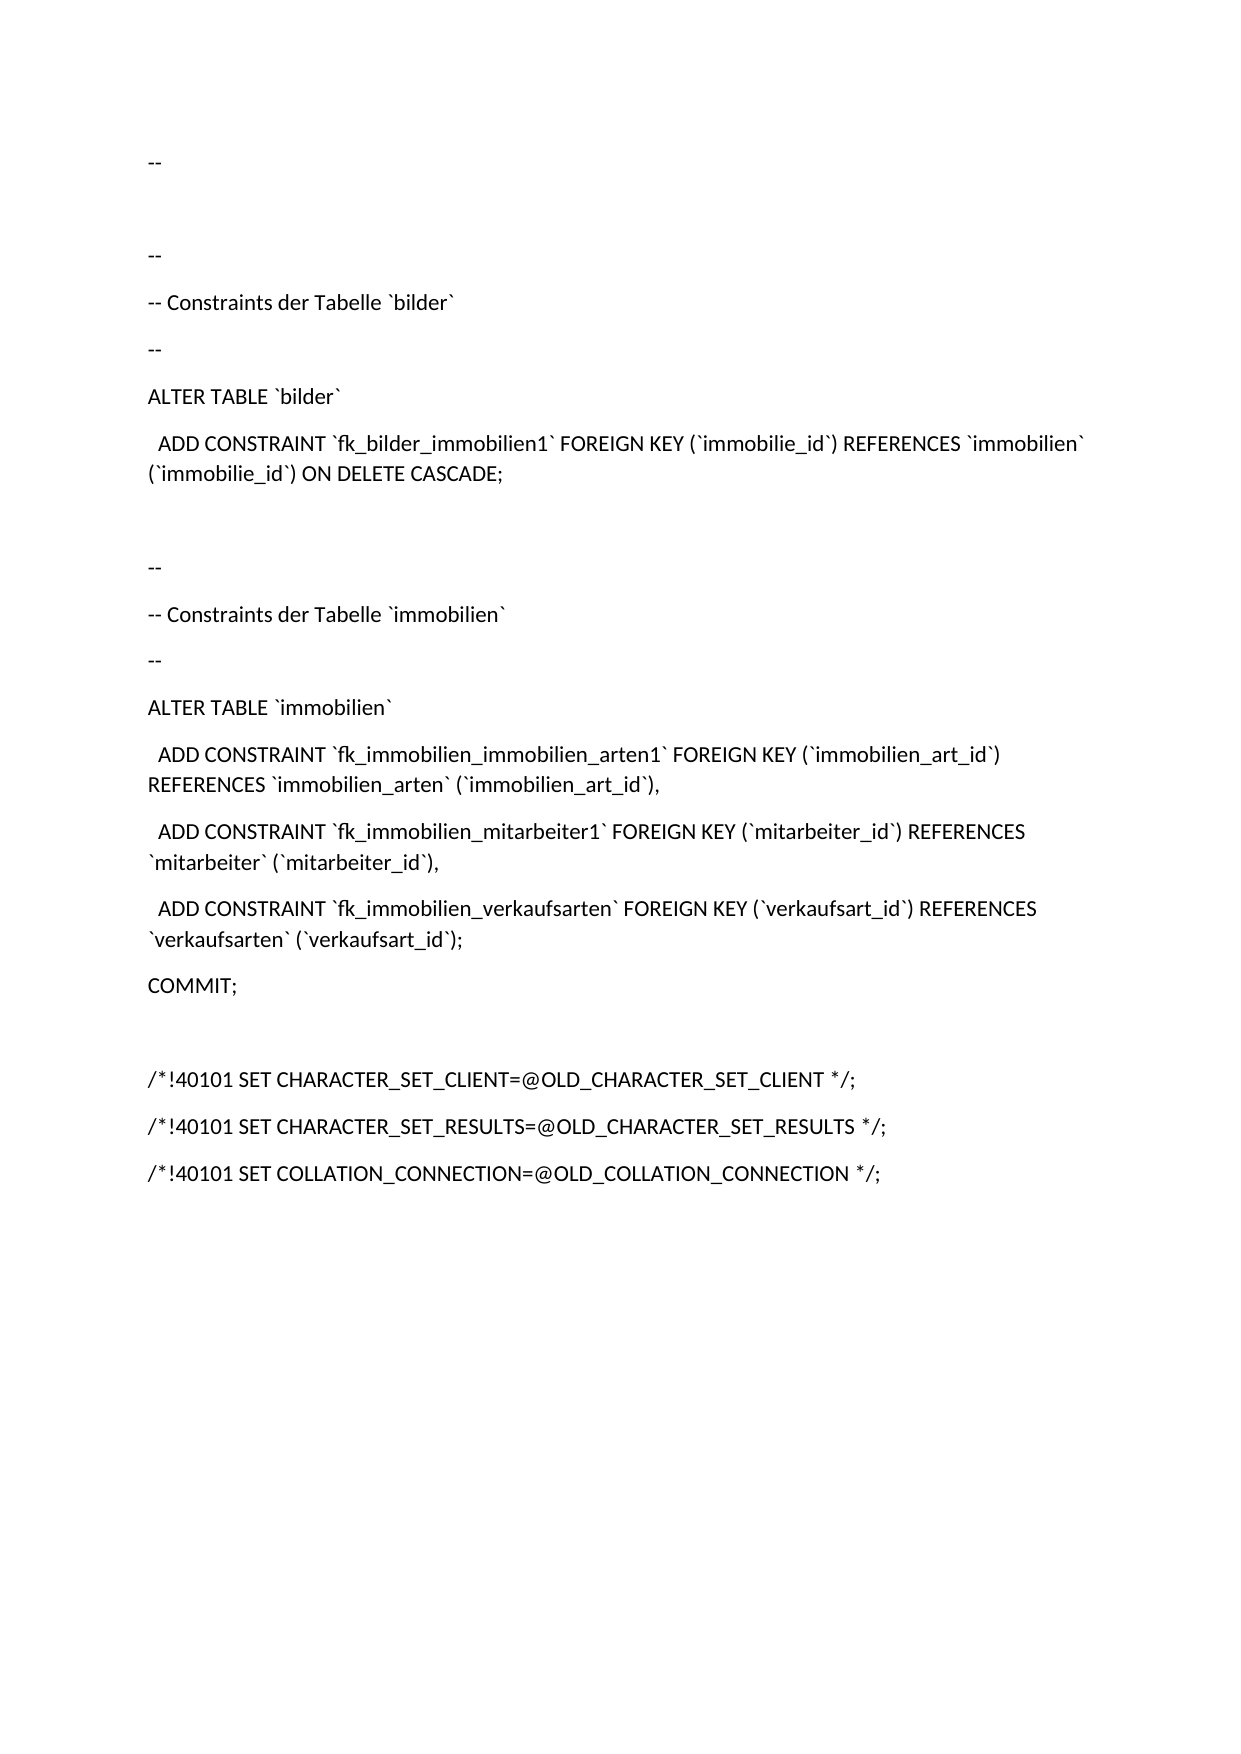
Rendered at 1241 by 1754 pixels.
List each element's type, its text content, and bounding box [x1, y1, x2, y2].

text /*!40101 SET CHARACTER_SET_CLIENT=@OLD_CHARACTER_SET_CLIENT */; [148, 1065, 1093, 1093]
text -- [148, 241, 1093, 269]
text -- [148, 335, 1093, 363]
text ALTER TABLE `immobilien` [148, 693, 1093, 721]
text /*!40101 SET CHARACTER_SET_RESULTS=@OLD_CHARACTER_SET_RESULTS */; [148, 1112, 1093, 1140]
text ALTER TABLE `bilder` [148, 382, 1093, 410]
text -- [148, 148, 1093, 176]
text ADD CONSTRAINT `fk_bilder_immobilien1` FOREIGN KEY (`immobilie_id`) REFERENCES `immobilien` (`immobilie_id`) ON DELETE CASCADE; [148, 429, 1093, 487]
text ADD CONSTRAINT `fk_immobilien_verkaufsarten` FOREIGN KEY (`verkaufsart_id`) REFERENCES `verkaufsarten` (`verkaufsart_id`); [148, 894, 1093, 953]
text -- Constraints der Tabelle `immobilien` [148, 600, 1093, 628]
text ADD CONSTRAINT `fk_immobilien_mitarbeiter1` FOREIGN KEY (`mitarbeiter_id`) REFERENCES `mitarbeiter` (`mitarbeiter_id`), [148, 817, 1093, 876]
text ADD CONSTRAINT `fk_immobilien_immobilien_arten1` FOREIGN KEY (`immobilien_art_id`) REFERENCES `immobilien_arten` (`immobilien_art_id`), [148, 740, 1093, 798]
text -- [148, 553, 1093, 581]
text /*!40101 SET COLLATION_CONNECTION=@OLD_COLLATION_CONNECTION */; [148, 1159, 1093, 1187]
text COMMIT; [148, 972, 1093, 999]
text -- Constraints der Tabelle `bilder` [148, 288, 1093, 316]
text -- [148, 647, 1093, 674]
